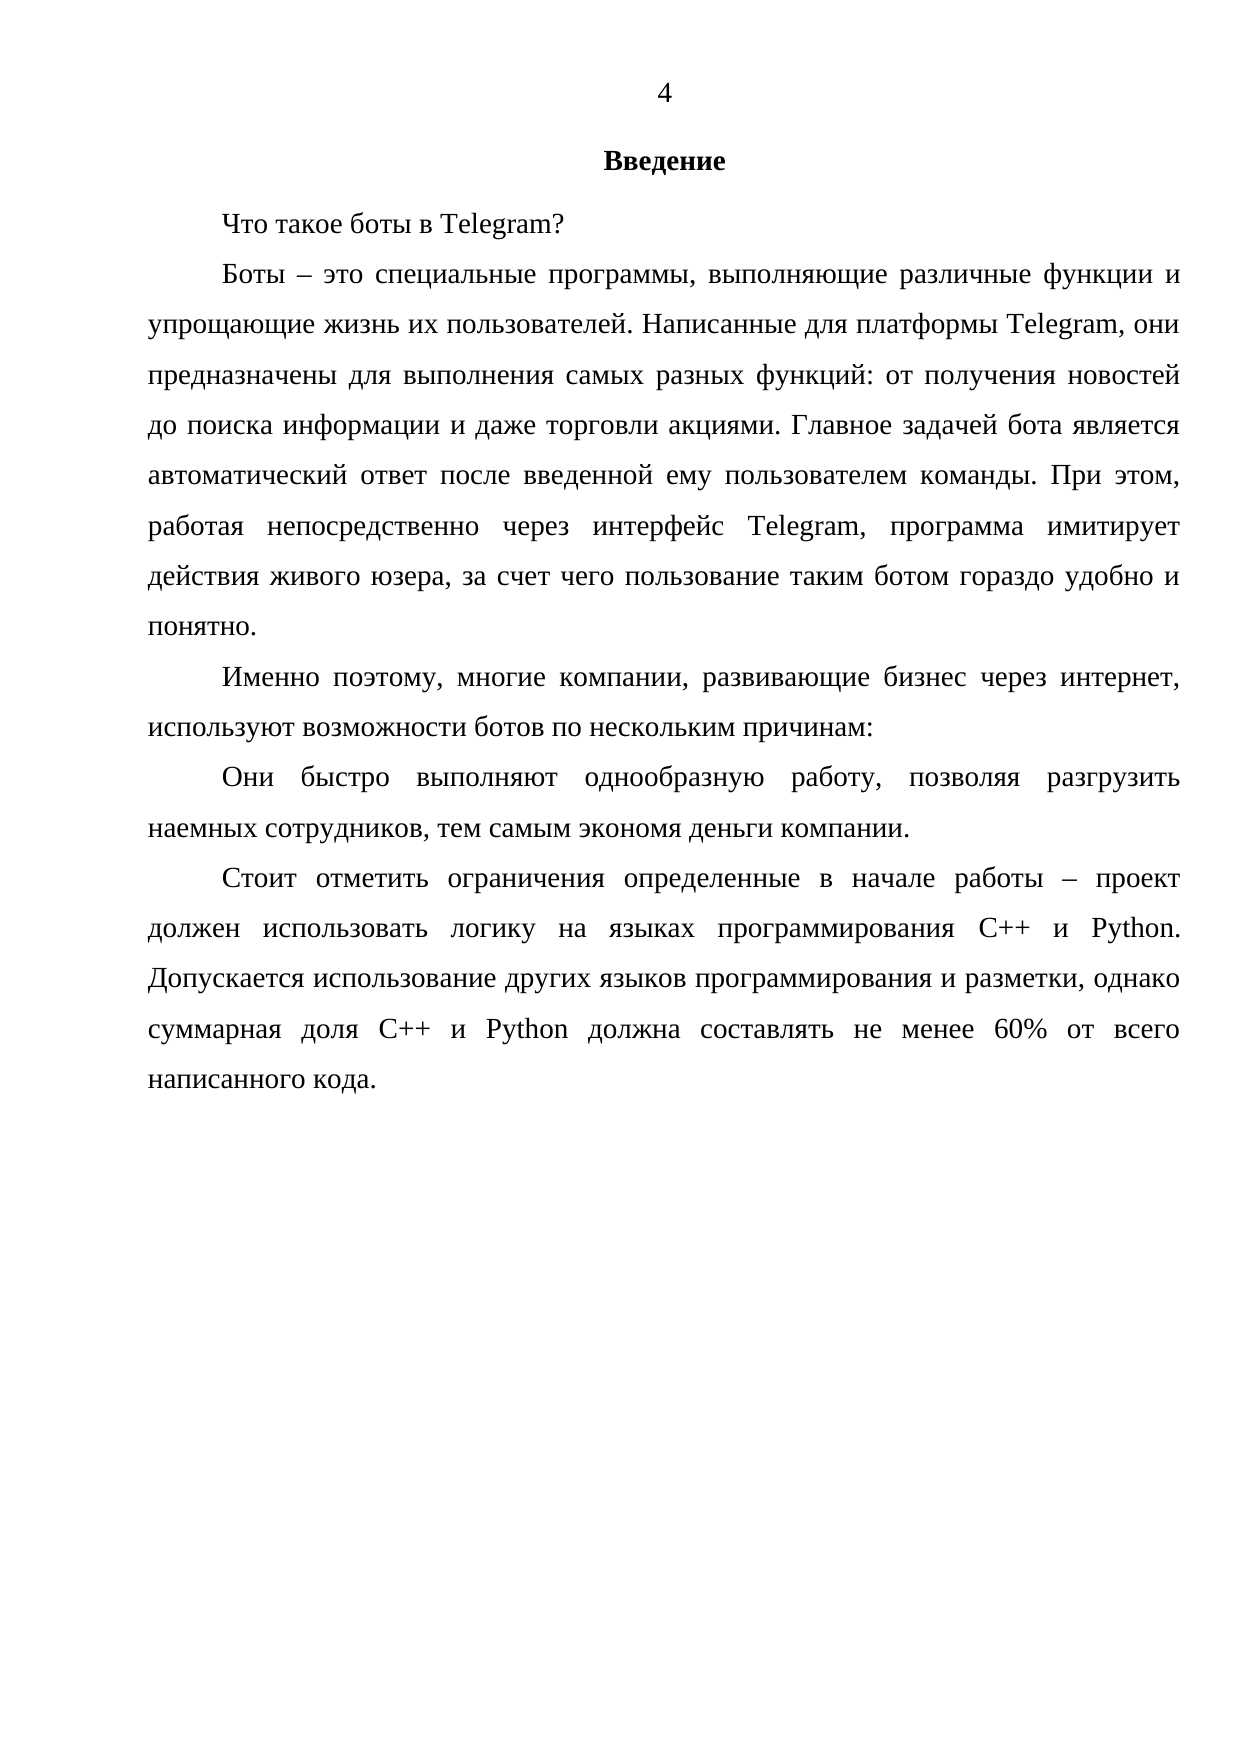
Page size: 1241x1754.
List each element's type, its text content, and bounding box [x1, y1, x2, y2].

text Боты – это специальные программы, выполняющие различные функции и упрощающие жизнь их пользователей. Написанные для платформы Telegram, они предназначены для выполнения самых разных функций: от получения новостей до поиска информации и даже торговли акциями. Главное задачей бота является автоматический ответ после введенной ему пользователем команды. При этом, работая непосредственно через интерфейс Telegram, программа имитирует действия живого юзера, за счет чего пользование таким ботом гораздо удобно и понятно. [148, 256, 1181, 642]
text Стоит отметить ограничения определенные в начале работы – проект должен использовать логику на языках программирования C++ и Python. Допускается использование других языков программирования и разметки, однако суммарная доля C++ и Python должна составлять не менее 60% от всего написанного кода. [148, 860, 1181, 1095]
text Именно поэтому, многие компании, развивающие бизнес через интернет, используют возможности ботов по нескольким причинам: [148, 659, 1181, 743]
subtitle Введение [148, 143, 1181, 177]
text Они быстро выполняют однообразную работу, позволяя разгрузить наемных сотрудников, тем самым экономя деньги компании. [148, 759, 1181, 843]
text Что такое боты в Telegram? [148, 206, 1181, 239]
